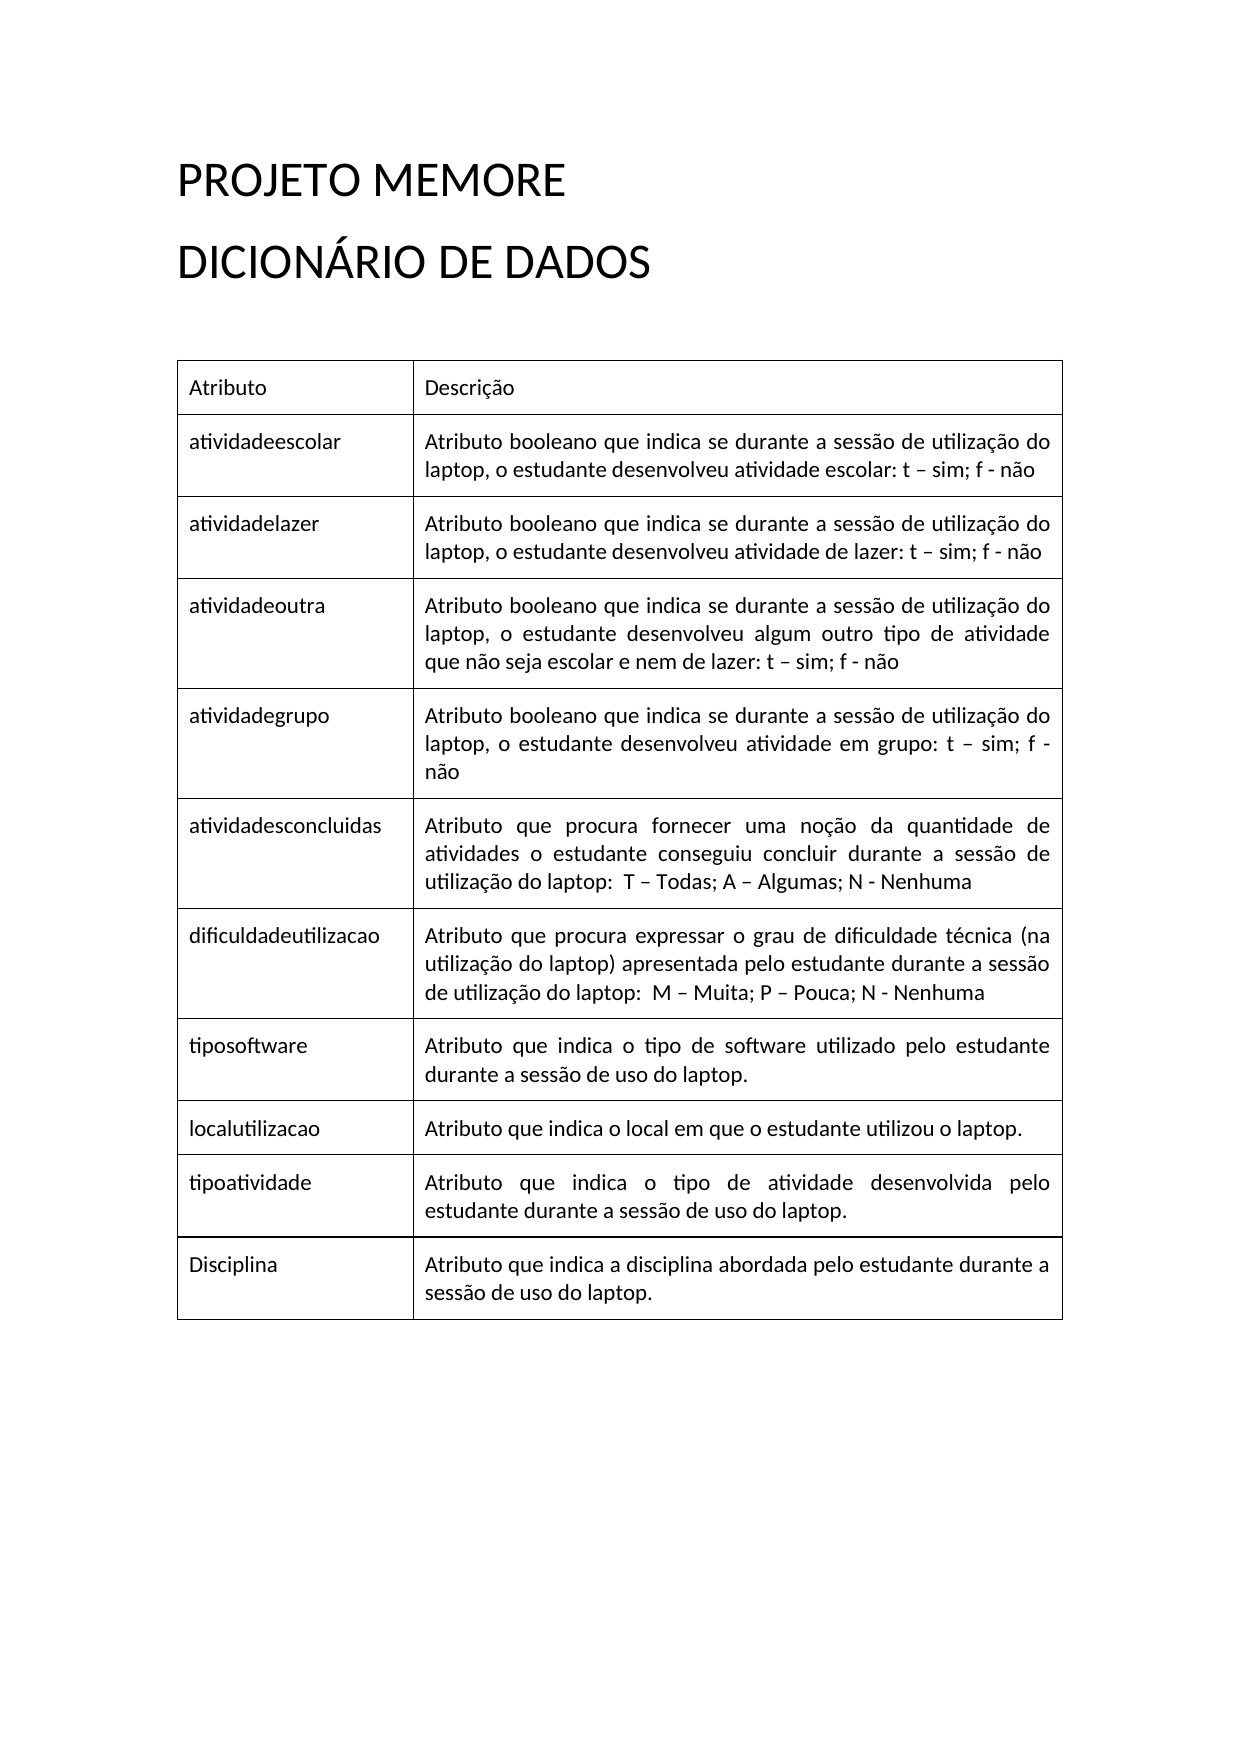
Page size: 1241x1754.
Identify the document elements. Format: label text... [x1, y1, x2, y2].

table_cell atividadelazer [178, 497, 413, 578]
table_cell Atributo que indica o tipo de atividade desenvolvida pelo estudante durante a sessão de uso do laptop. [414, 1155, 1062, 1236]
table_cell atividadesconcluidas [178, 799, 413, 908]
table_cell atividadeescolar [178, 415, 413, 496]
table_cell Disciplina [178, 1238, 413, 1318]
table_cell Atributo que indica o local em que o estudante utilizou o laptop. [414, 1101, 1062, 1154]
table_header Descrição [414, 361, 1062, 413]
table_cell localutilizacao [178, 1101, 413, 1154]
table_cell Atributo booleano que indica se durante a sessão de utilização do laptop, o estudante desenvolveu atividade em grupo: t – sim; f - não [414, 689, 1062, 798]
table_cell Atributo que indica o tipo de software utilizado pelo estudante durante a sessão de uso do laptop. [414, 1019, 1062, 1100]
table_cell Atributo que procura fornecer uma noção da quantidade de atividades o estudante conseguiu concluir durante a sessão de utilização do laptop: T – Todas; A – Algumas; N - Nenhuma [414, 799, 1062, 908]
table_cell Atributo que indica a disciplina abordada pelo estudante durante a sessão de uso do laptop. [414, 1238, 1062, 1318]
text PROJETO MEMORE [177, 148, 1063, 209]
table_cell Atributo booleano que indica se durante a sessão de utilização do laptop, o estudante desenvolveu atividade escolar: t – sim; f - não [414, 415, 1062, 496]
table_cell tiposoftware [178, 1019, 413, 1100]
table_cell Atributo booleano que indica se durante a sessão de utilização do laptop, o estudante desenvolveu algum outro tipo de atividade que não seja escolar e nem de lazer: t – sim; f - não [414, 579, 1062, 688]
table_cell Atributo que procura expressar o grau de dificuldade técnica (na utilização do laptop) apresentada pelo estudante durante a sessão de utilização do laptop: M – Muita; P – Pouca; N - Nenhuma [414, 909, 1062, 1018]
table_cell dificuldadeutilizacao [178, 909, 413, 1018]
table_cell tipoatividade [178, 1155, 413, 1236]
text DICIONÁRIO DE DADOS [177, 230, 1063, 291]
table_header Atributo [178, 361, 413, 413]
table_cell atividadeoutra [178, 579, 413, 688]
table_cell Atributo booleano que indica se durante a sessão de utilização do laptop, o estudante desenvolveu atividade de lazer: t – sim; f - não [414, 497, 1062, 578]
table_cell atividadegrupo [178, 689, 413, 798]
